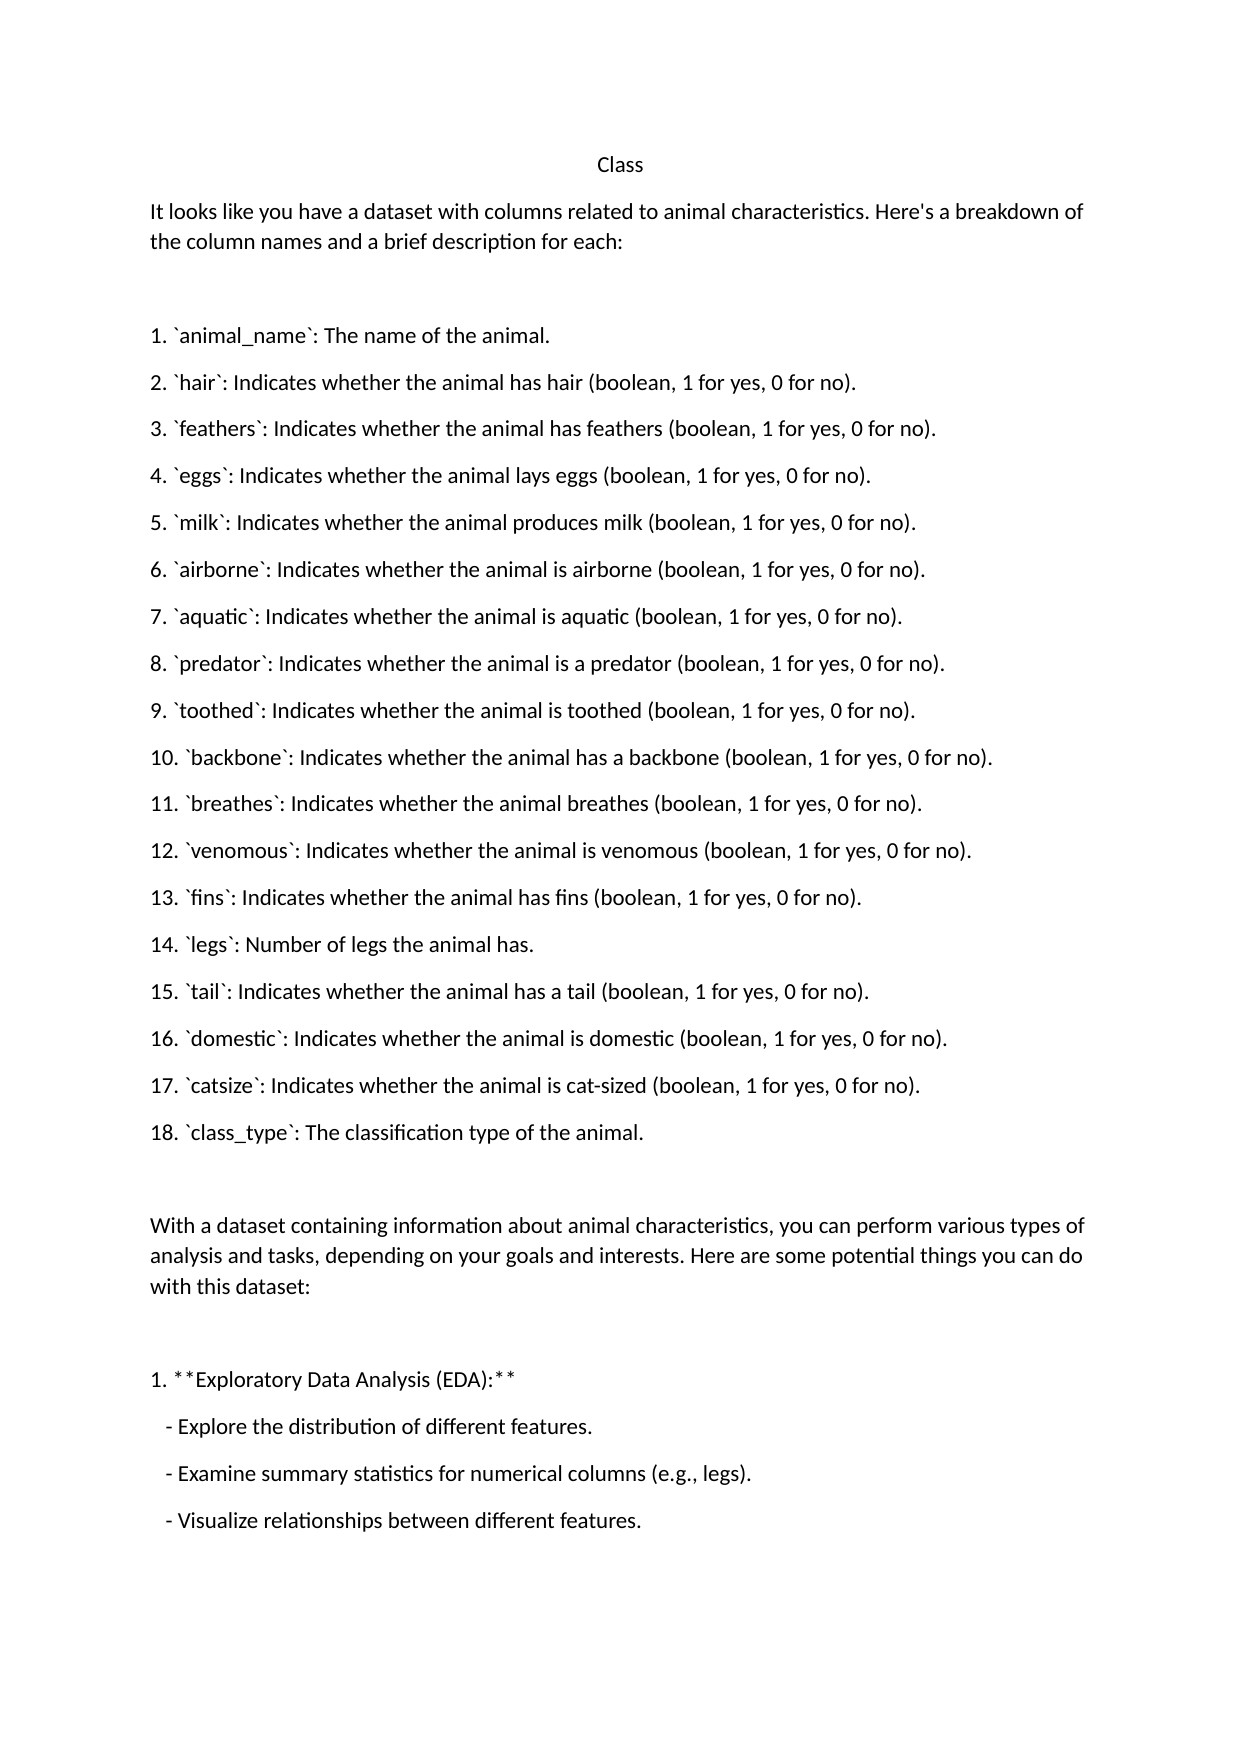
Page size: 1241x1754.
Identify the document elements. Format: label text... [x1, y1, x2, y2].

text 12. `venomous`: Indicates whether the animal is venomous (boolean, 1 for yes, 0 for no). [150, 836, 1090, 864]
text 1. `animal_name`: The name of the animal. [150, 321, 1090, 349]
text With a dataset containing information about animal characteristics, you can perform various types of analysis and tasks, depending on your goals and interests. Here are some potential things you can do with this dataset: [150, 1211, 1090, 1300]
text - Explore the distribution of different features. [150, 1412, 1090, 1441]
text 3. `feathers`: Indicates whether the animal has feathers (boolean, 1 for yes, 0 for no). [150, 414, 1090, 443]
text 8. `predator`: Indicates whether the animal is a predator (boolean, 1 for yes, 0 for no). [150, 649, 1090, 677]
text 2. `hair`: Indicates whether the animal has hair (boolean, 1 for yes, 0 for no). [150, 368, 1090, 396]
text It looks like you have a dataset with columns related to animal characteristics. Here's a breakdown of the column names and a brief description for each: [150, 197, 1090, 255]
text 9. `toothed`: Indicates whether the animal is toothed (boolean, 1 for yes, 0 for no). [150, 696, 1090, 724]
text Class [150, 150, 1090, 178]
text 1. **Exploratory Data Analysis (EDA):** [150, 1366, 1090, 1394]
text 15. `tail`: Indicates whether the animal has a tail (boolean, 1 for yes, 0 for no). [150, 977, 1090, 1005]
text 11. `breathes`: Indicates whether the animal breathes (boolean, 1 for yes, 0 for no). [150, 789, 1090, 818]
text 13. `fins`: Indicates whether the animal has fins (boolean, 1 for yes, 0 for no). [150, 883, 1090, 911]
text 7. `aquatic`: Indicates whether the animal is aquatic (boolean, 1 for yes, 0 for no). [150, 602, 1090, 630]
text 16. `domestic`: Indicates whether the animal is domestic (boolean, 1 for yes, 0 for no). [150, 1024, 1090, 1052]
text - Examine summary statistics for numerical columns (e.g., legs). [150, 1459, 1090, 1487]
text 6. `airborne`: Indicates whether the animal is airborne (boolean, 1 for yes, 0 for no). [150, 555, 1090, 583]
text - Visualize relationships between different features. [150, 1506, 1090, 1534]
text 5. `milk`: Indicates whether the animal produces milk (boolean, 1 for yes, 0 for no). [150, 508, 1090, 536]
text 17. `catsize`: Indicates whether the animal is cat-sized (boolean, 1 for yes, 0 for no). [150, 1071, 1090, 1099]
text 18. `class_type`: The classification type of the animal. [150, 1118, 1090, 1146]
text 4. `eggs`: Indicates whether the animal lays eggs (boolean, 1 for yes, 0 for no). [150, 461, 1090, 489]
text 14. `legs`: Number of legs the animal has. [150, 930, 1090, 958]
text 10. `backbone`: Indicates whether the animal has a backbone (boolean, 1 for yes, 0 for no). [150, 743, 1090, 771]
